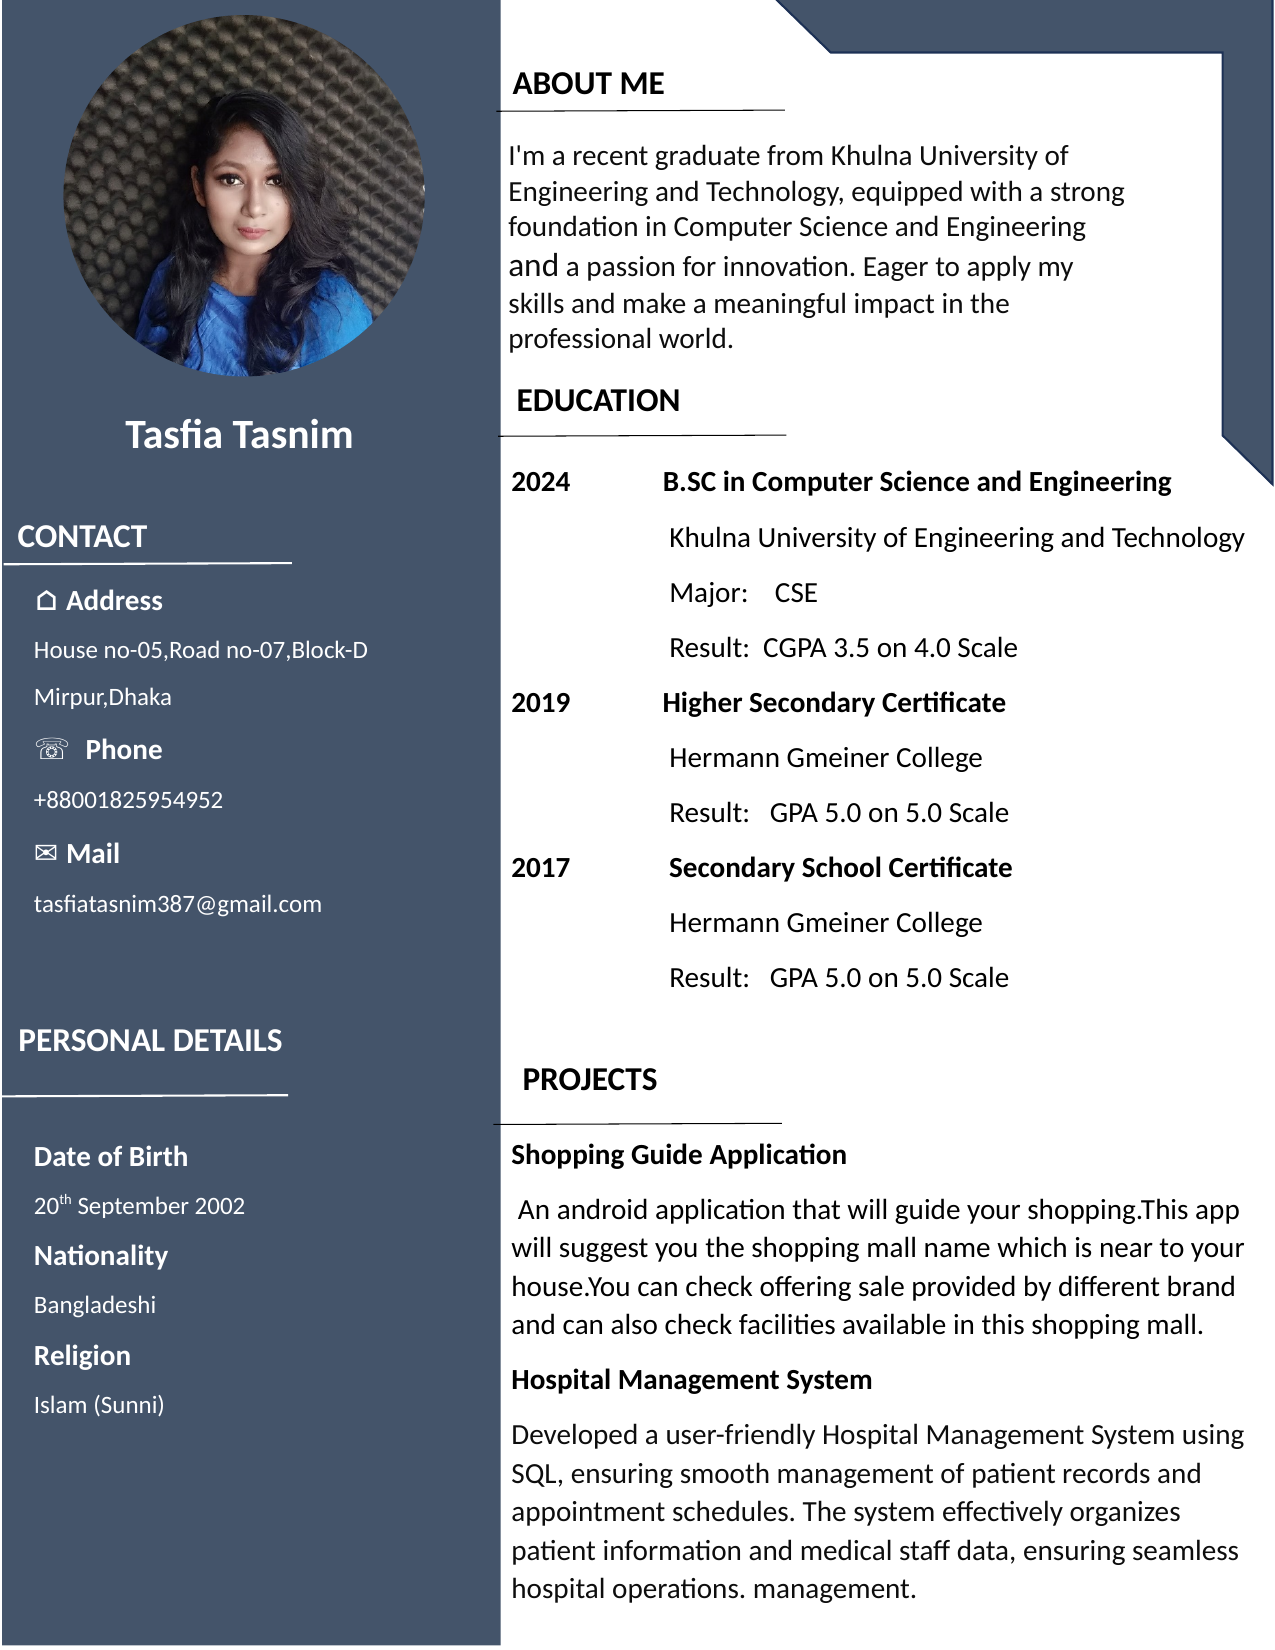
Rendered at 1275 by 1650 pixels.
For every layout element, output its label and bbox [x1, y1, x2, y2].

picture [63, 15, 425, 377]
